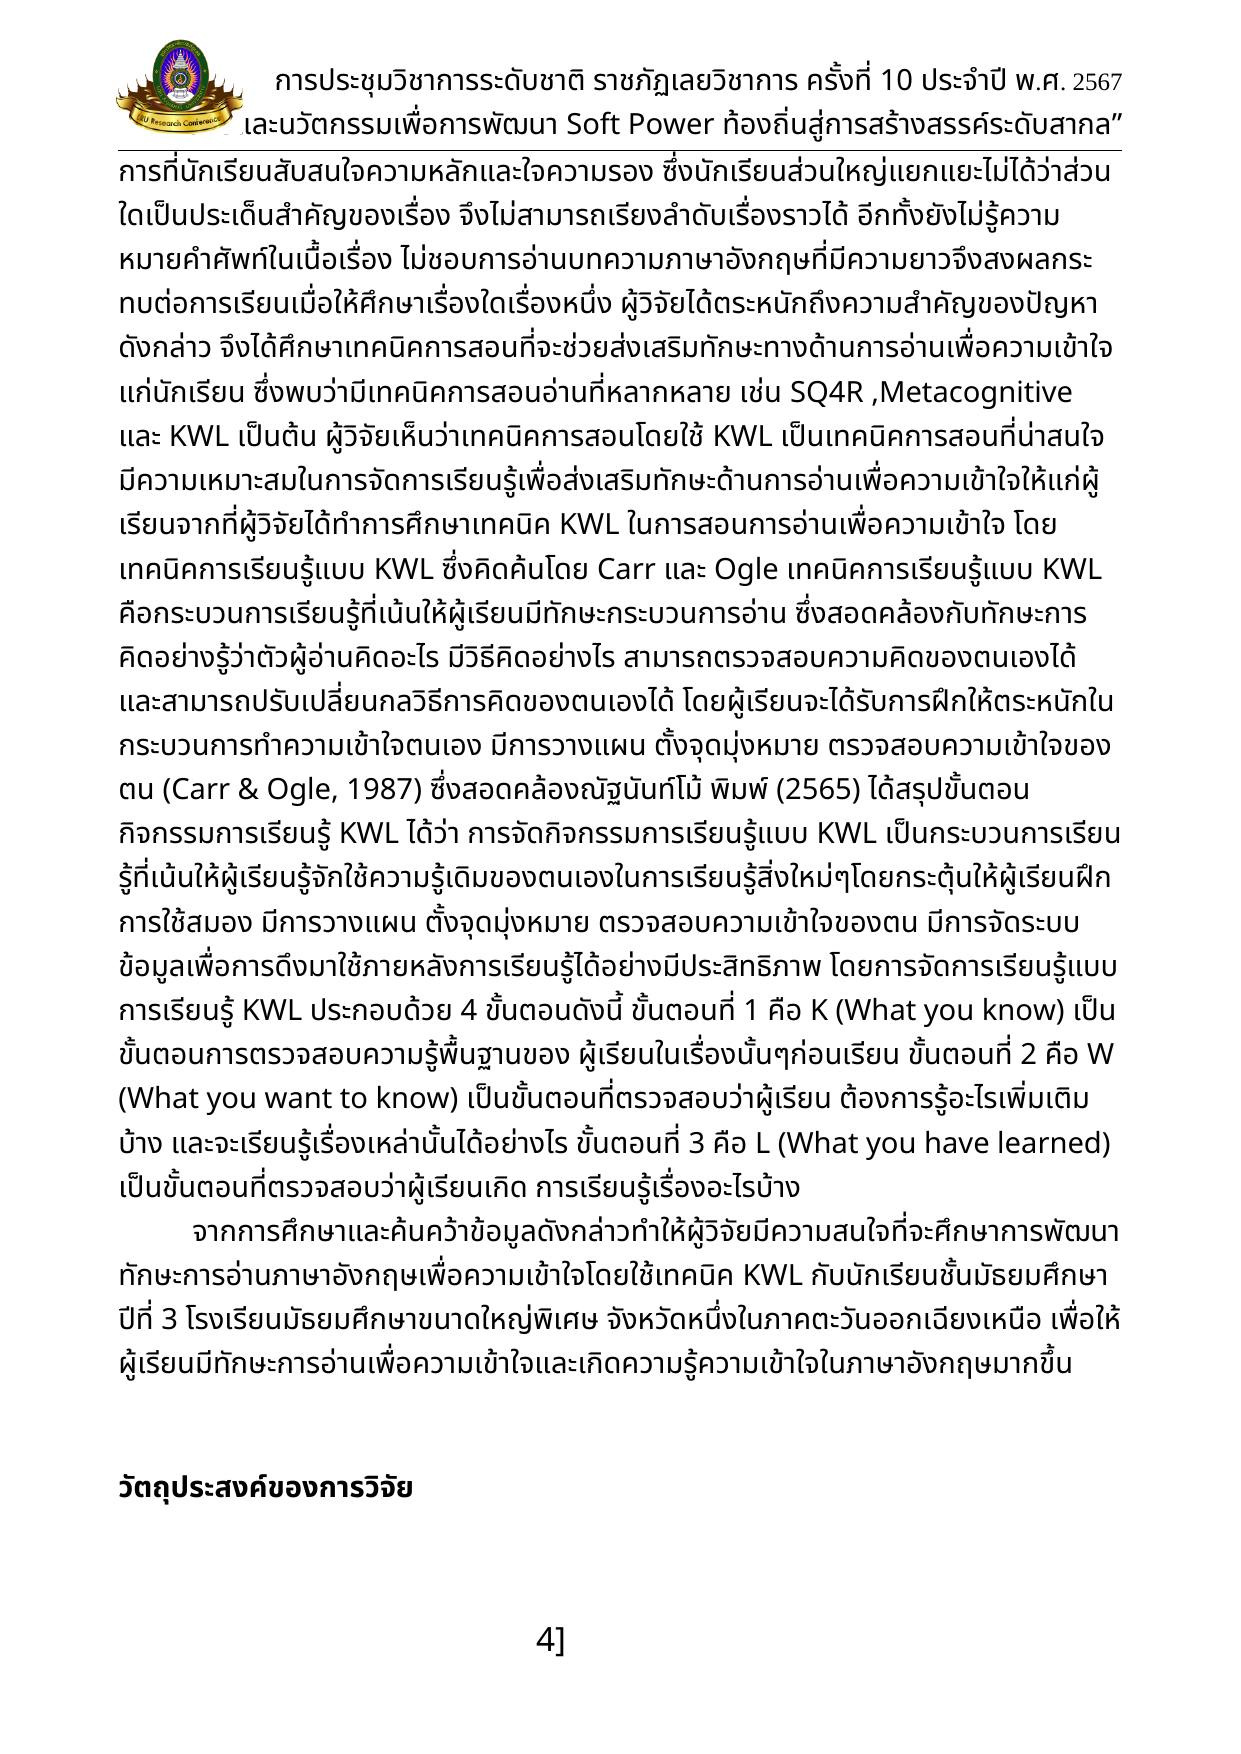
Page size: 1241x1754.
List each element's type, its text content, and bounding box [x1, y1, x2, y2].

text วัตถุประสงค์ของการวิจัย [118, 1466, 1122, 1510]
text จากการศึกษาและค้นคว้าข้อมูลดังกล่าวทำให้ผู้วิจัยมีความสนใจที่จะศึกษาการพัฒนาทักษะการอ่านภาษาอังกฤษเพื่อความเข้าใจโดยใช้เทคนิค KWL กับนักเรียนชั้นมัธยมศึกษาปีที่ 3 โรงเรียนมัธยมศึกษาขนาดใหญ่พิเศษ จังหวัดหนึ่งในภาคตะวันออกเฉียงเหนือ เพื่อให้ผู้เรียนมีทักษะการอ่านเพื่อความเข้าใจและเกิดความรู้ความเข้าใจในภาษาอังกฤษมากขึ้น [118, 1210, 1122, 1387]
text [118, 151, 1122, 1210]
picture [114, 38, 243, 132]
